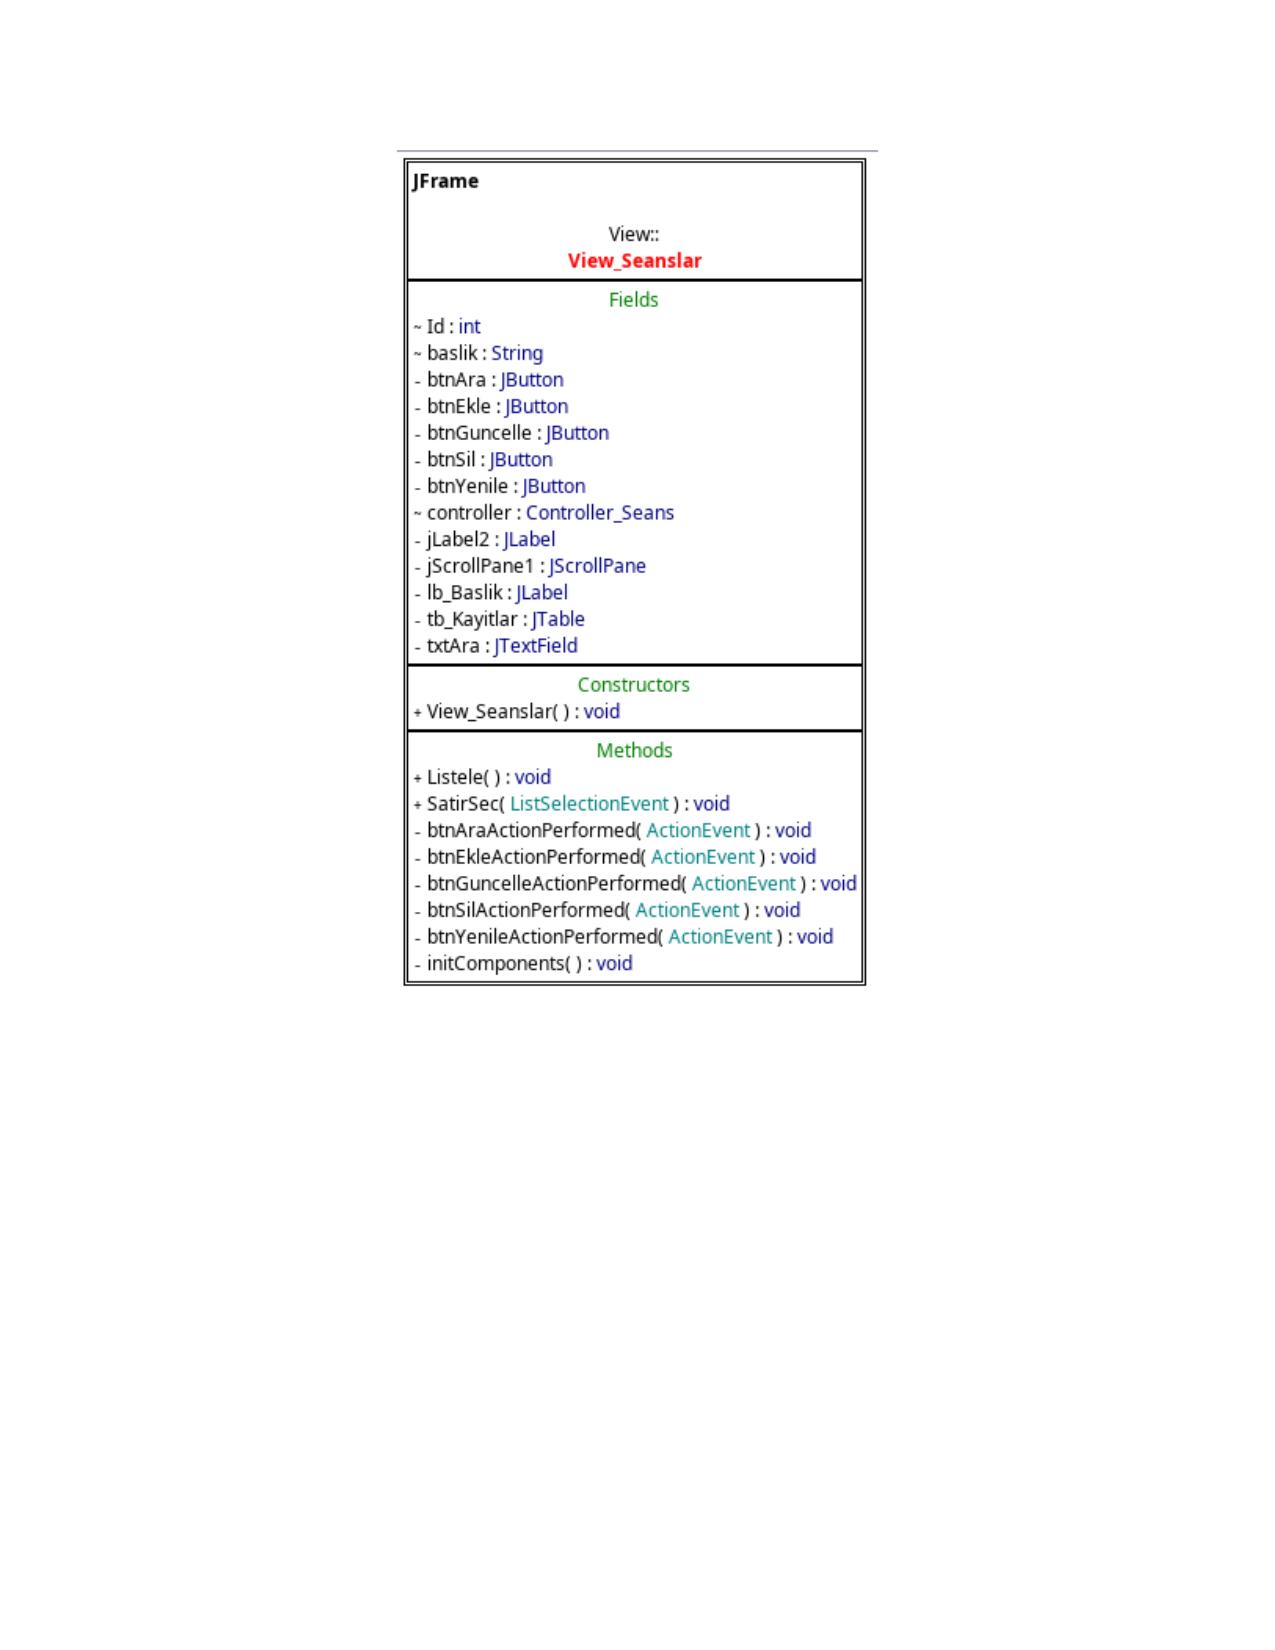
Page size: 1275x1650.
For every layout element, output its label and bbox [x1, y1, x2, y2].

picture [396, 150, 879, 1008]
